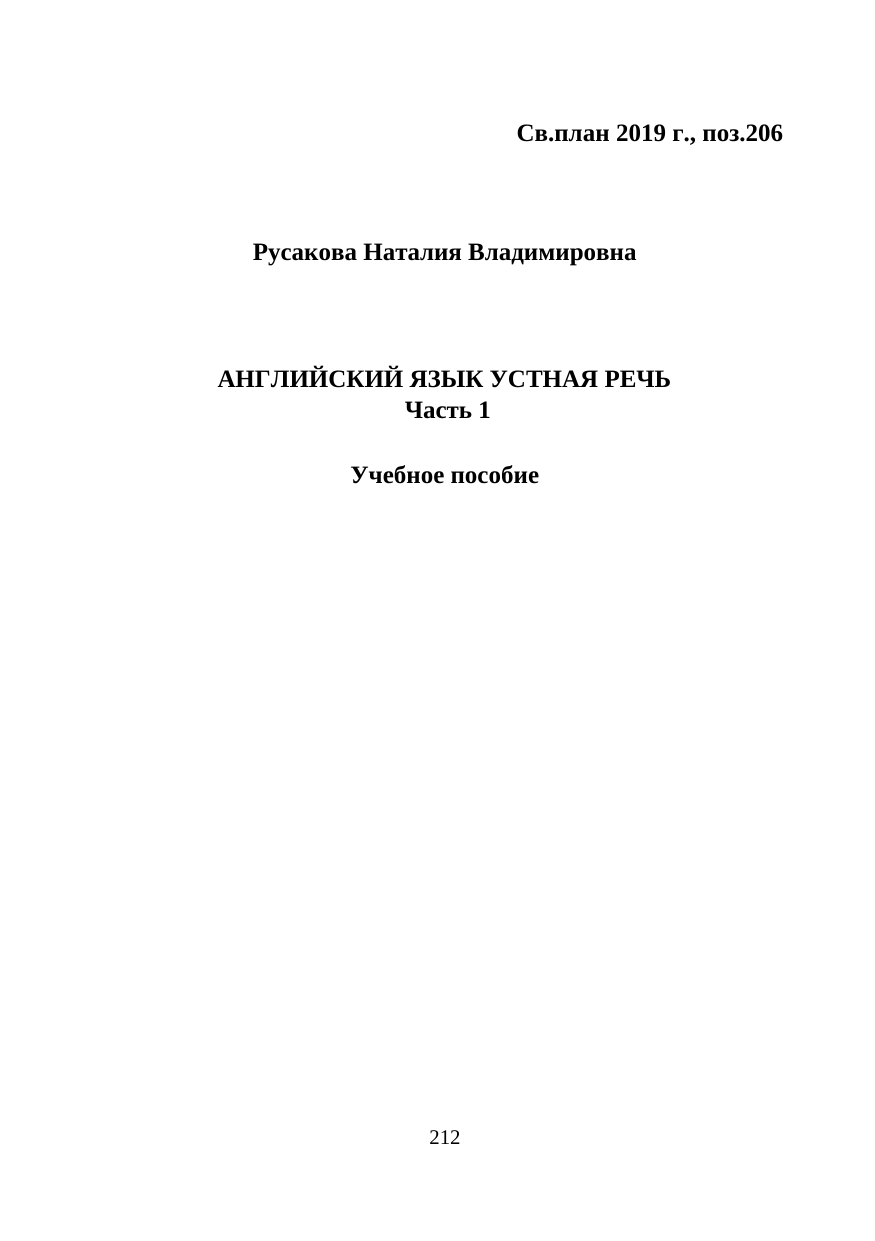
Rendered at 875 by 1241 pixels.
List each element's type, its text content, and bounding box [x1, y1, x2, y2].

subtitle Учебное пособие [92, 460, 797, 489]
text Русакова Наталия Владимировна [92, 237, 797, 266]
text Часть 1 [92, 395, 797, 424]
text Св.план 2019 г., поз.206 [92, 118, 783, 147]
subtitle АНГЛИЙСКИЙ ЯЗЫК УСТНАЯ РЕЧЬ [92, 364, 797, 393]
